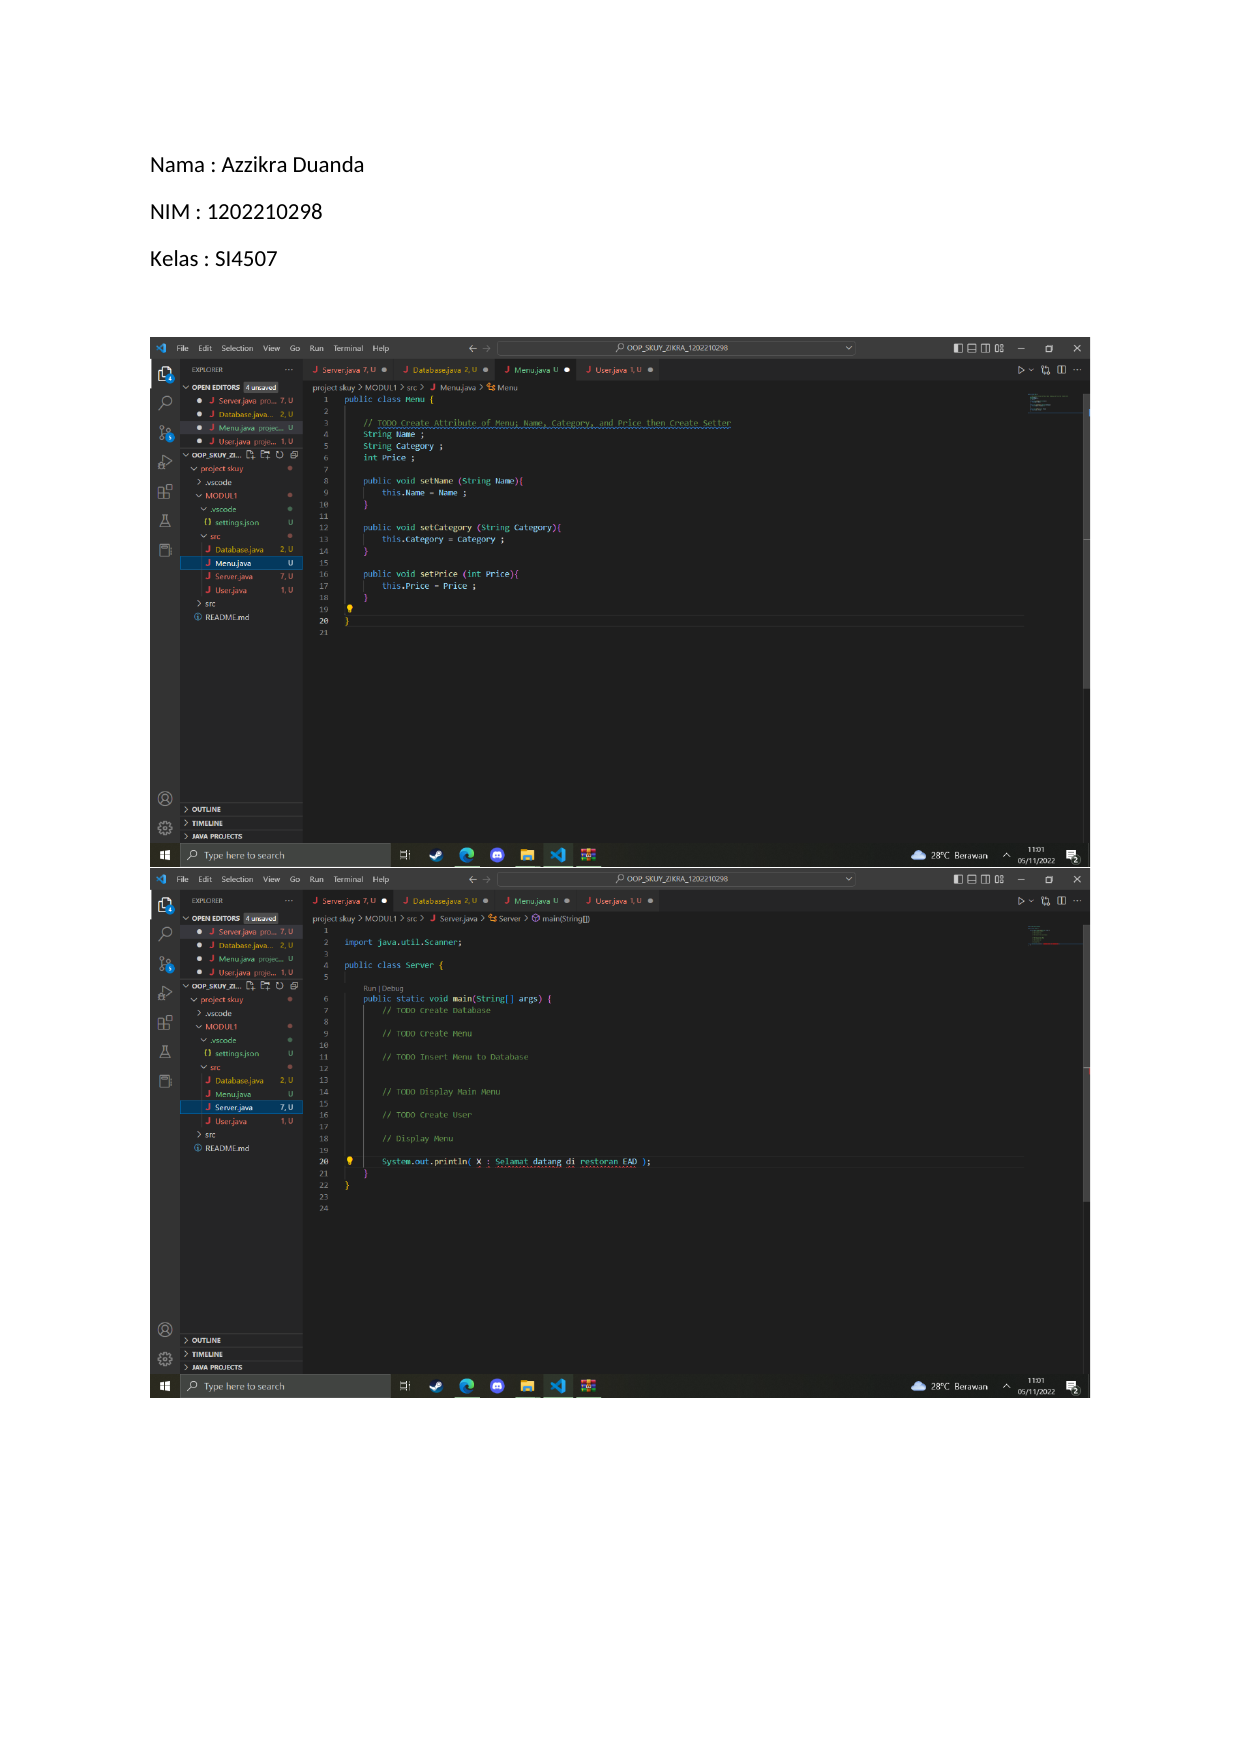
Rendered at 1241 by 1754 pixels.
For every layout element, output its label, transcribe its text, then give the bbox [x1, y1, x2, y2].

text Nama : Azzikra Duanda [150, 150, 1090, 178]
text NIM : 1202210298 [150, 197, 1090, 225]
text Kelas : SI4507 [150, 244, 1090, 272]
picture [150, 868, 1091, 1398]
picture [150, 337, 1091, 867]
